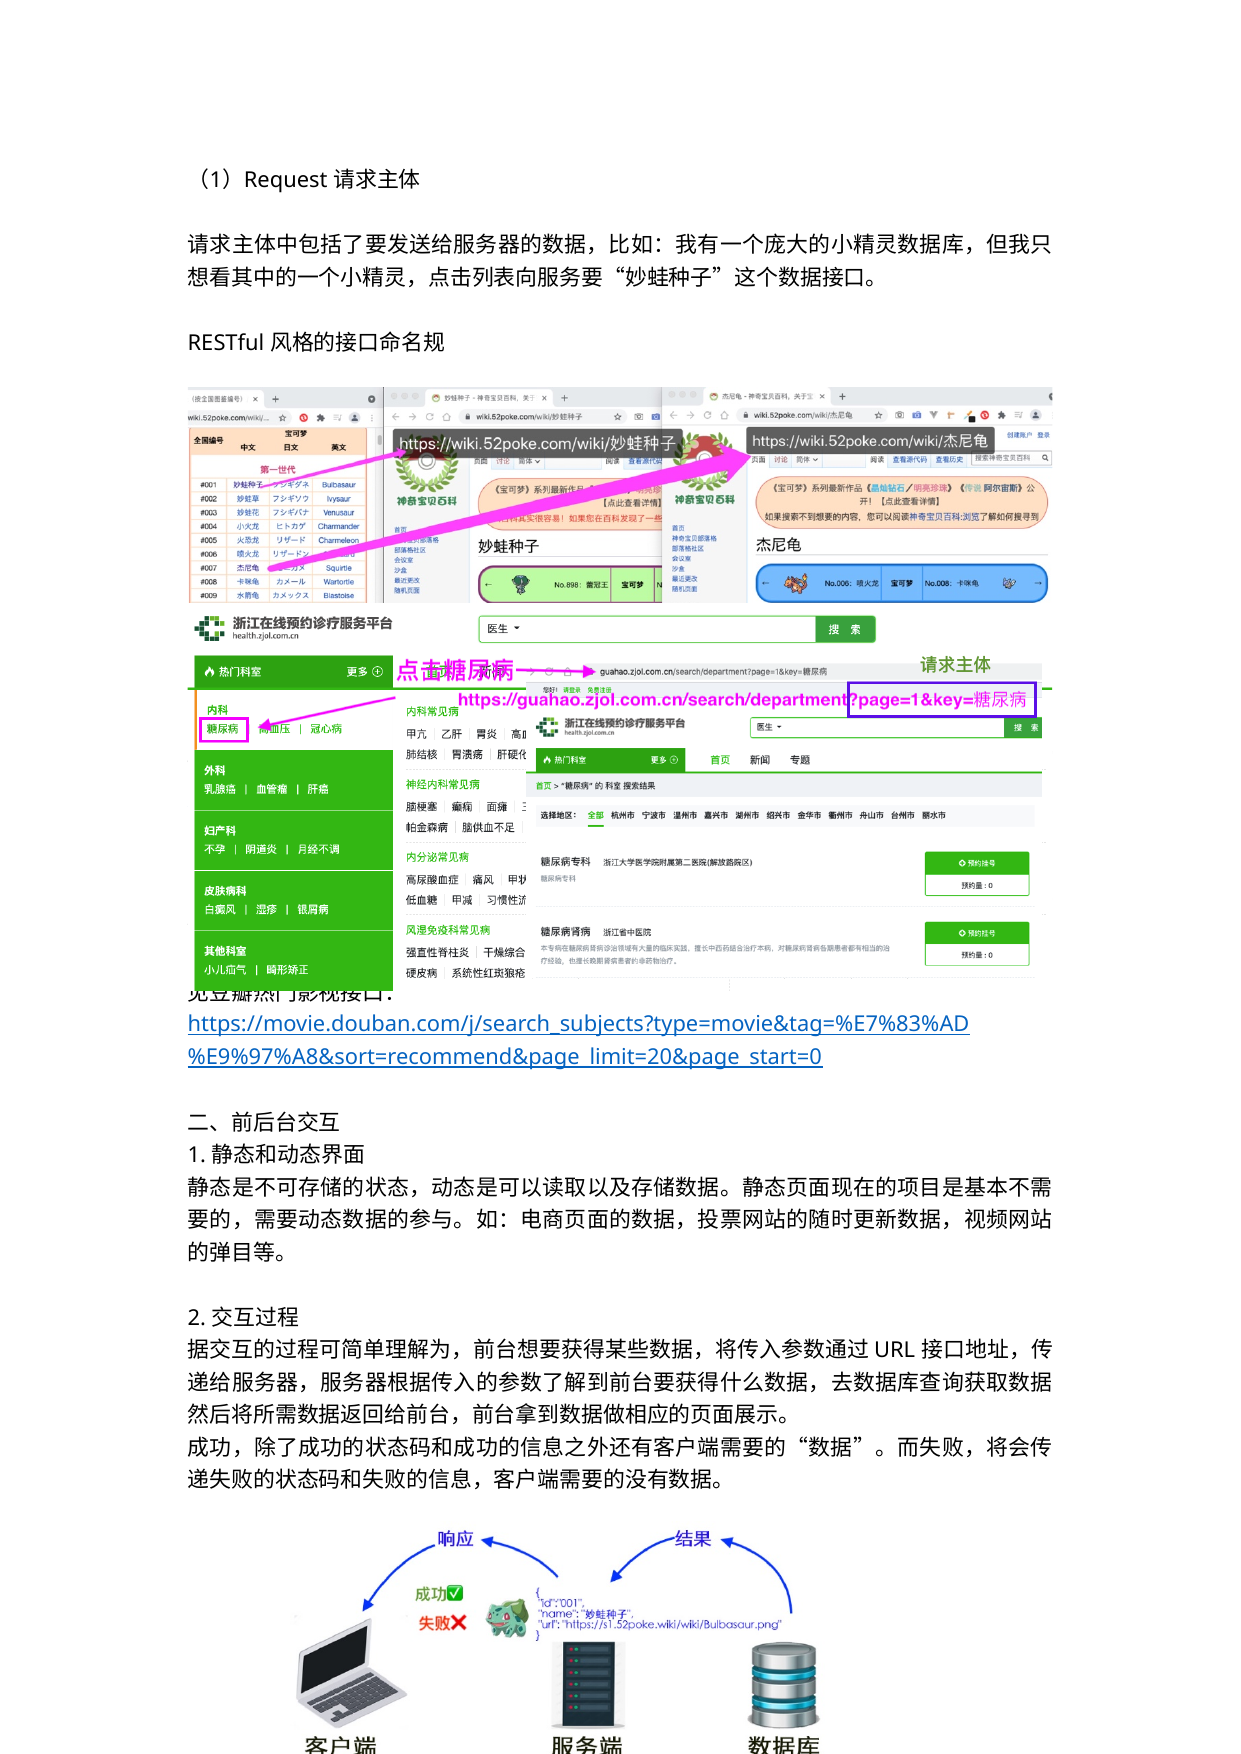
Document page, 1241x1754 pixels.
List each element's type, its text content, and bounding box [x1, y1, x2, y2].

text 见豆瓣热门影视接口： [187, 991, 1053, 1007]
text 请求主体中包括了要发送给服务器的数据，比如：我有一个庞大的小精灵数据库，但我只想看其中的一个小精灵，点击列表向服务要“妙蛙种子”这个数据接口。 [187, 227, 1053, 292]
text 二、前后台交互 [187, 1104, 1053, 1137]
text （1）Request 请求主体 [187, 162, 1053, 194]
text 1. 静态和动态界面 [187, 1137, 1053, 1169]
text 2. 交互过程 [187, 1299, 1053, 1332]
text RESTful 风格的接口命名规 [187, 324, 1053, 357]
text 据交互的过程可简单理解为，前台想要获得某些数据，将传入参数通过 URL 接口地址，传递给服务器，服务器根据传入的参数了解到前台要获得什么数据，去数据库查询获取数据，然后将所需数据返回给前台，前台拿到数据做相应的页面展示。 [187, 1332, 1053, 1429]
picture [290, 1521, 831, 1754]
text https://movie.douban.com/j/search_subjects?type=movie&tag=%E7%83%AD%E9%97%A8&sort=recommend&page_limit=20&page_start=0 [187, 1007, 1053, 1072]
text 成功，除了成功的状态码和成功的信息之外还有客户端需要的“数据”。而失败，将会传递失败的状态码和失败的信息，客户端需要的没有数据。 [187, 1429, 1053, 1494]
text 静态是不可存储的状态，动态是可以读取以及存储数据。静态页面现在的项目是基本不需要的，需要动态数据的参与。如：电商页面的数据，投票网站的随时更新数据，视频网站的弹目等。 [187, 1169, 1053, 1267]
picture [187, 387, 1053, 991]
